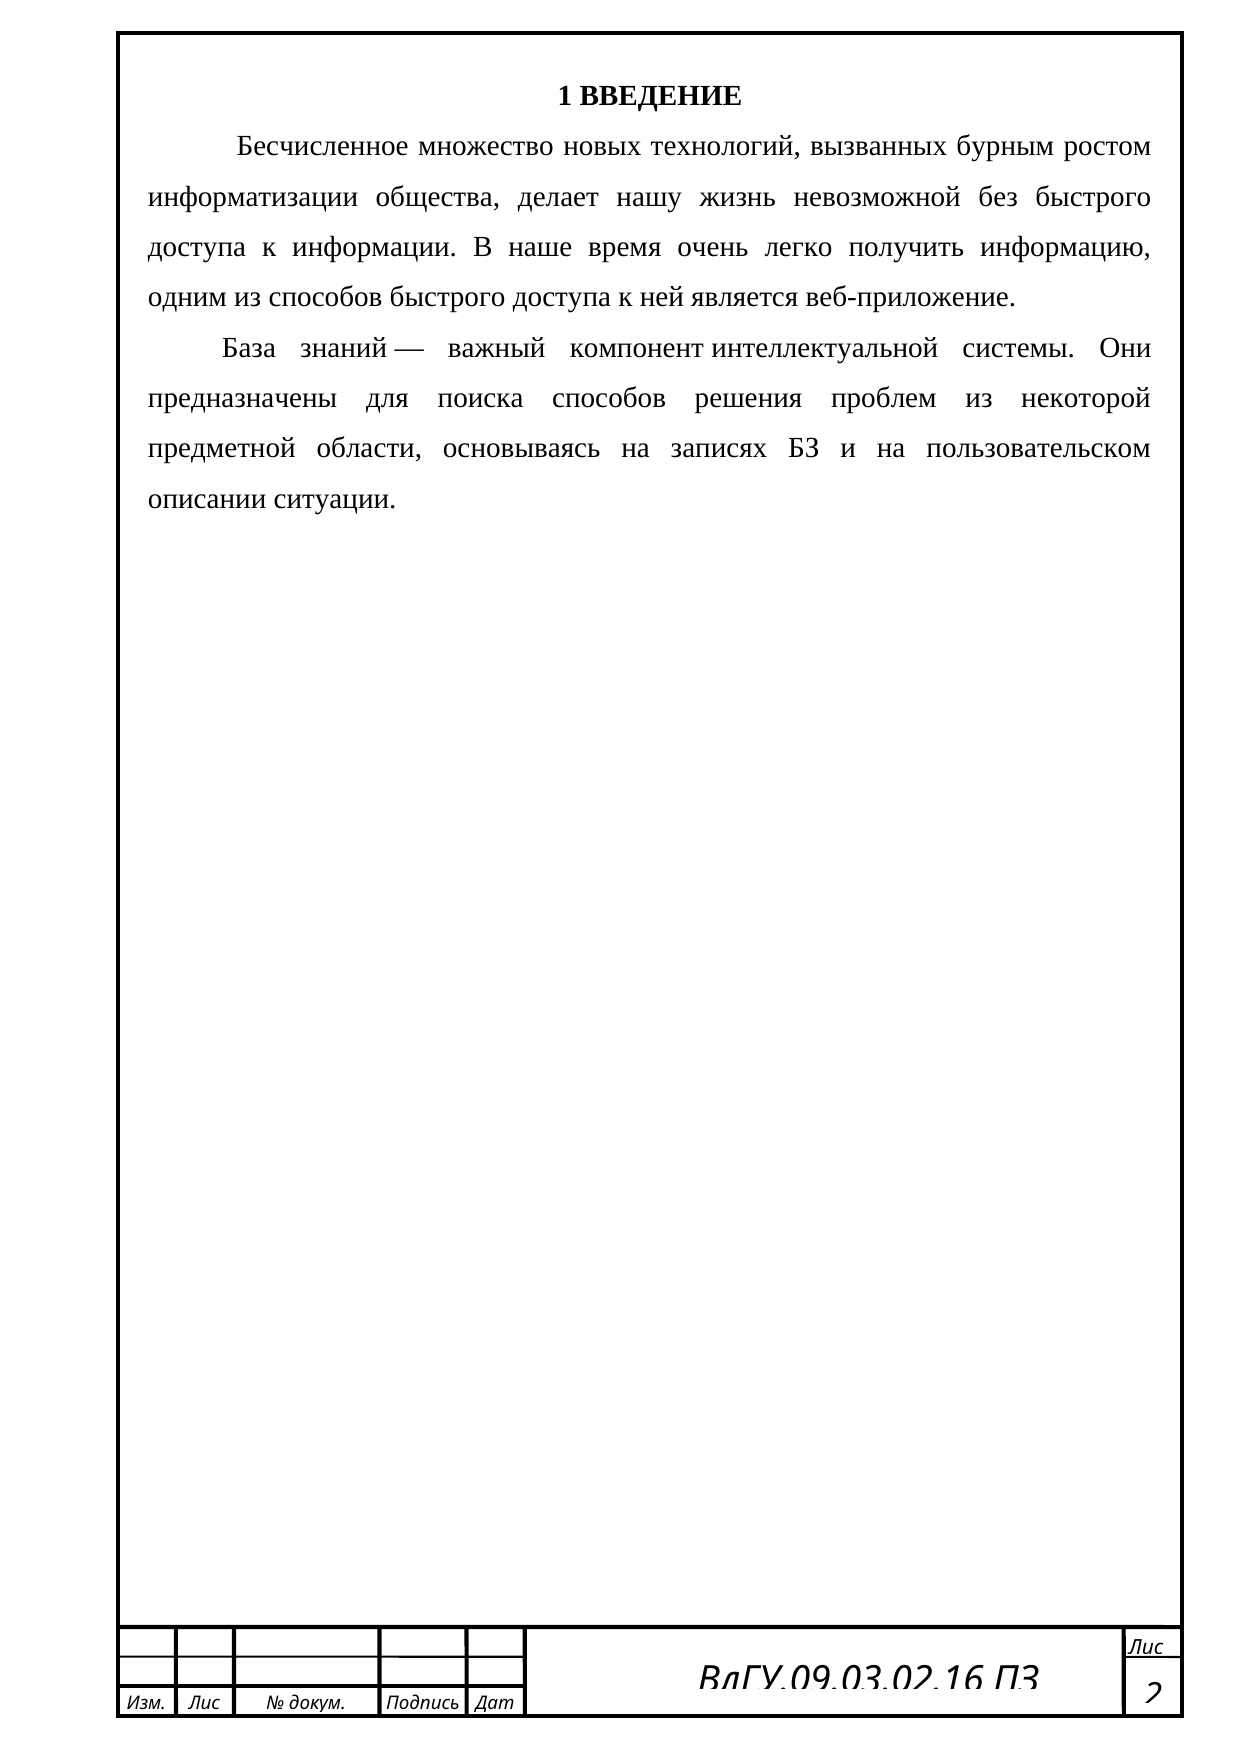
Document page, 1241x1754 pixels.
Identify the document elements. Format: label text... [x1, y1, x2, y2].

text База знаний — важный компонент интеллектуальной системы. Они предназначены для поиска способов решения проблем из некоторой предметной области, основываясь на записях БЗ и на пользовательском описании ситуации. [148, 330, 1152, 514]
text Бесчисленное множество новых технологий, вызванных бурным ростом информатизации общества, делает нашу жизнь невозможной без быстрого доступа к информации. В наше время очень легко получить информацию, одним из способов быстрого доступа к ней является веб-приложение. [148, 128, 1152, 313]
subtitle 1 ВВЕДЕНИЕ [148, 78, 1152, 112]
